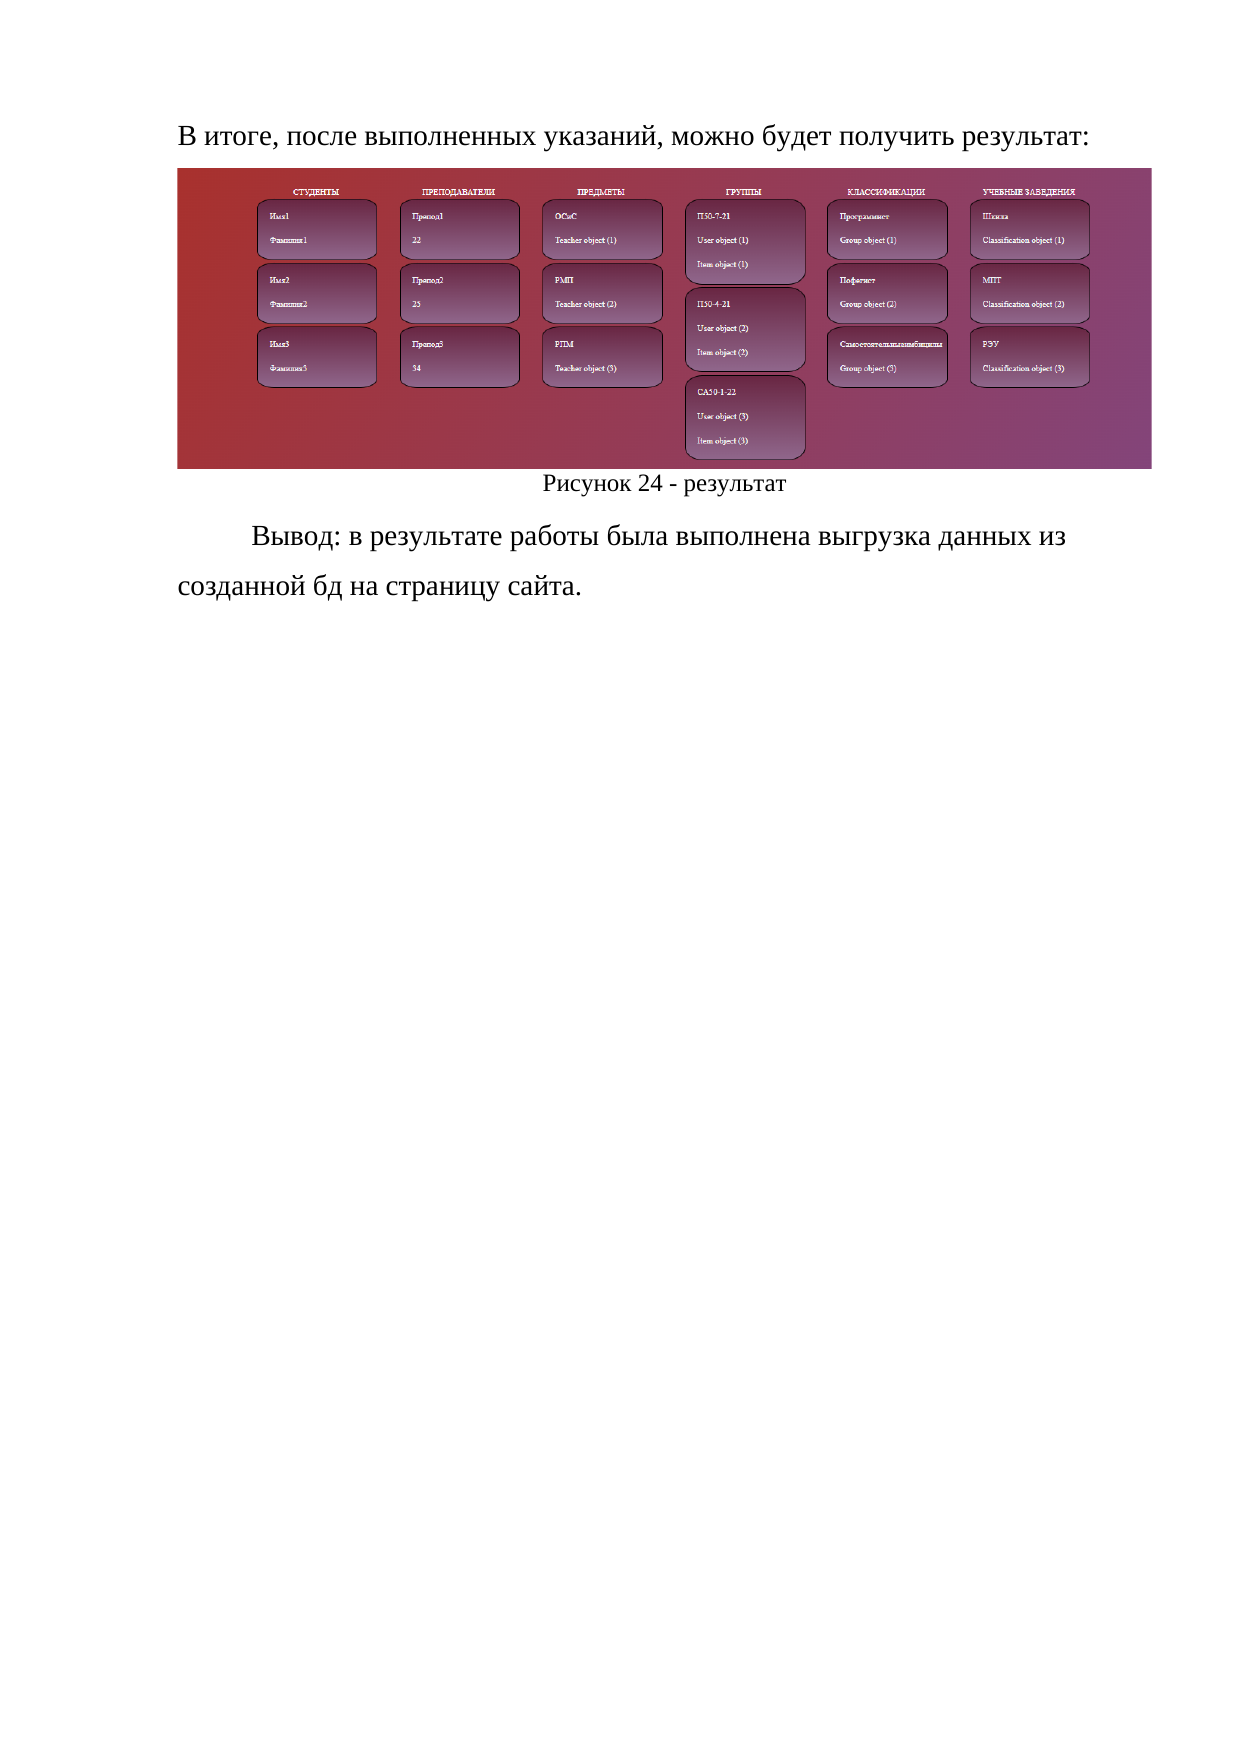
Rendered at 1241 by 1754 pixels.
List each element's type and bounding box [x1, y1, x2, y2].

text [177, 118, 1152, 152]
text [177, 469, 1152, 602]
picture [177, 168, 1152, 469]
